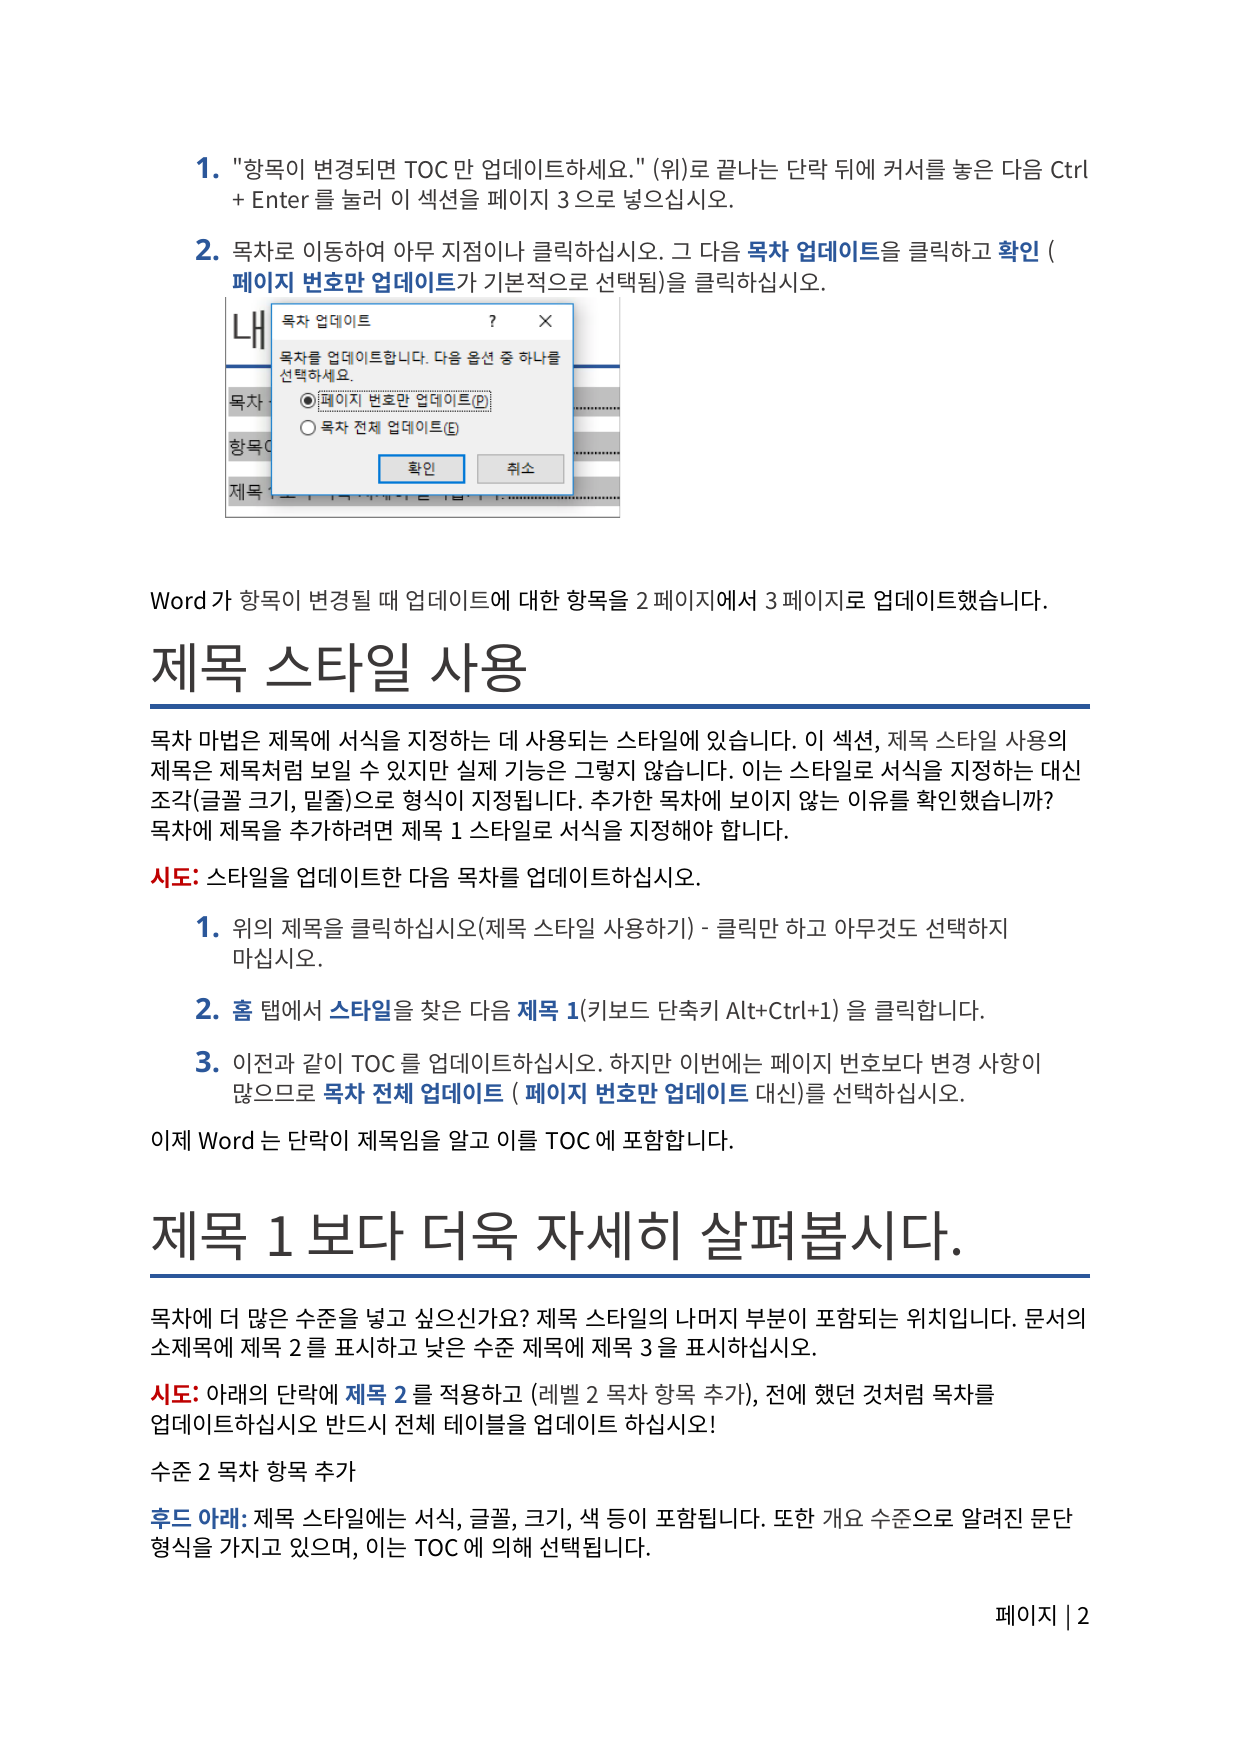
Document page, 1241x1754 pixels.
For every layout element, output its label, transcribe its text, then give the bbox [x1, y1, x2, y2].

text 이제 Word는 단락이 제목임을 알고 이를 TOC에 포함합니다. [150, 1126, 1090, 1156]
text 제목 스타일 사용 [150, 632, 1090, 704]
picture [225, 297, 621, 518]
text Word가 항목이 변경될 때 업데이트에 대한 항목을 2페이지에서 3페이지로 업데이트했습니다. [150, 585, 1090, 615]
text 목차 마법은 제목에 서식을 지정하는 데 사용되는 스타일에 있습니다. 이 섹션, 제목 스타일 사용의 제목은 제목처럼 보일 수 있지만 실제 기능은 그렇지 않습니다. 이는 스타일로 서식을 지정하는 대신 조각(글꼴 크기, 밑줄)으로 형식이 지정됩니다. 추가한 목차에 보이지 않는 이유를 확인했습니까? 목차에 제목을 추가하려면 제목 1 스타일로 서식을 지정해야 합니다. [150, 726, 1090, 846]
list "항목이 변경되면 TOC만 업데이트하세요." (위)로 끝나는 단락 뒤에 커서를 놓은 다음 Ctrl + Enter를 눌러 이 섹션을 페이지 3으로 넣으십시오. [195, 150, 1090, 216]
list 이전과 같이 TOC를 업데이트하십시오. 하지만 이번에는 페이지 번호보다 변경 사항이 많으므로 목차 전체 업데이트 ( 페이지 번호만 업데이트 대신)를 선택하십시오. [195, 1043, 1090, 1109]
text 시도: 아래의 단락에 제목 2를 적용하고 (레벨 2 목차 항목 추가), 전에 했던 것처럼 목차를 업데이트하십시오 반드시 전체 테이블을 업데이트 하십시오! [150, 1380, 1090, 1440]
list 목차로 이동하여 아무 지점이나 클릭하십시오. 그 다음 목차 업데이트을 클릭하고 확인 (페이지 번호만 업데이트가 기본적으로 선택됨)을 클릭하십시오. [195, 232, 1090, 298]
text 시도: 스타일을 업데이트한 다음 목차를 업데이트하십시오. [150, 862, 1090, 892]
list 홈 탭에서 스타일을 찾은 다음 제목 1(키보드 단축키 Alt+Ctrl+1) 을 클릭합니다. [195, 991, 1090, 1027]
text 수준 2 목차 항목 추가 [150, 1457, 1090, 1486]
text 후드 아래: 제목 스타일에는 서식, 글꼴, 크기, 색 등이 포함됩니다. 또한 개요 수준으로 알려진 문단 형식을 가지고 있으며, 이는 TOC에 의해 선택됩니다. [150, 1503, 1090, 1563]
text 목차에 더 많은 수준을 넣고 싶으신가요? 제목 스타일의 나머지 부분이 포함되는 위치입니다. 문서의 소제목에 제목 2를 표시하고 낮은 수준 제목에 제목 3을 표시하십시오. [150, 1303, 1090, 1363]
subtitle 제목 1보다 더욱 자세히 살펴봅시다. [150, 1193, 1090, 1274]
list 위의 제목을 클릭하십시오(제목 스타일 사용하기) - 클릭만 하고 아무것도 선택하지 마십시오. [195, 909, 1090, 974]
